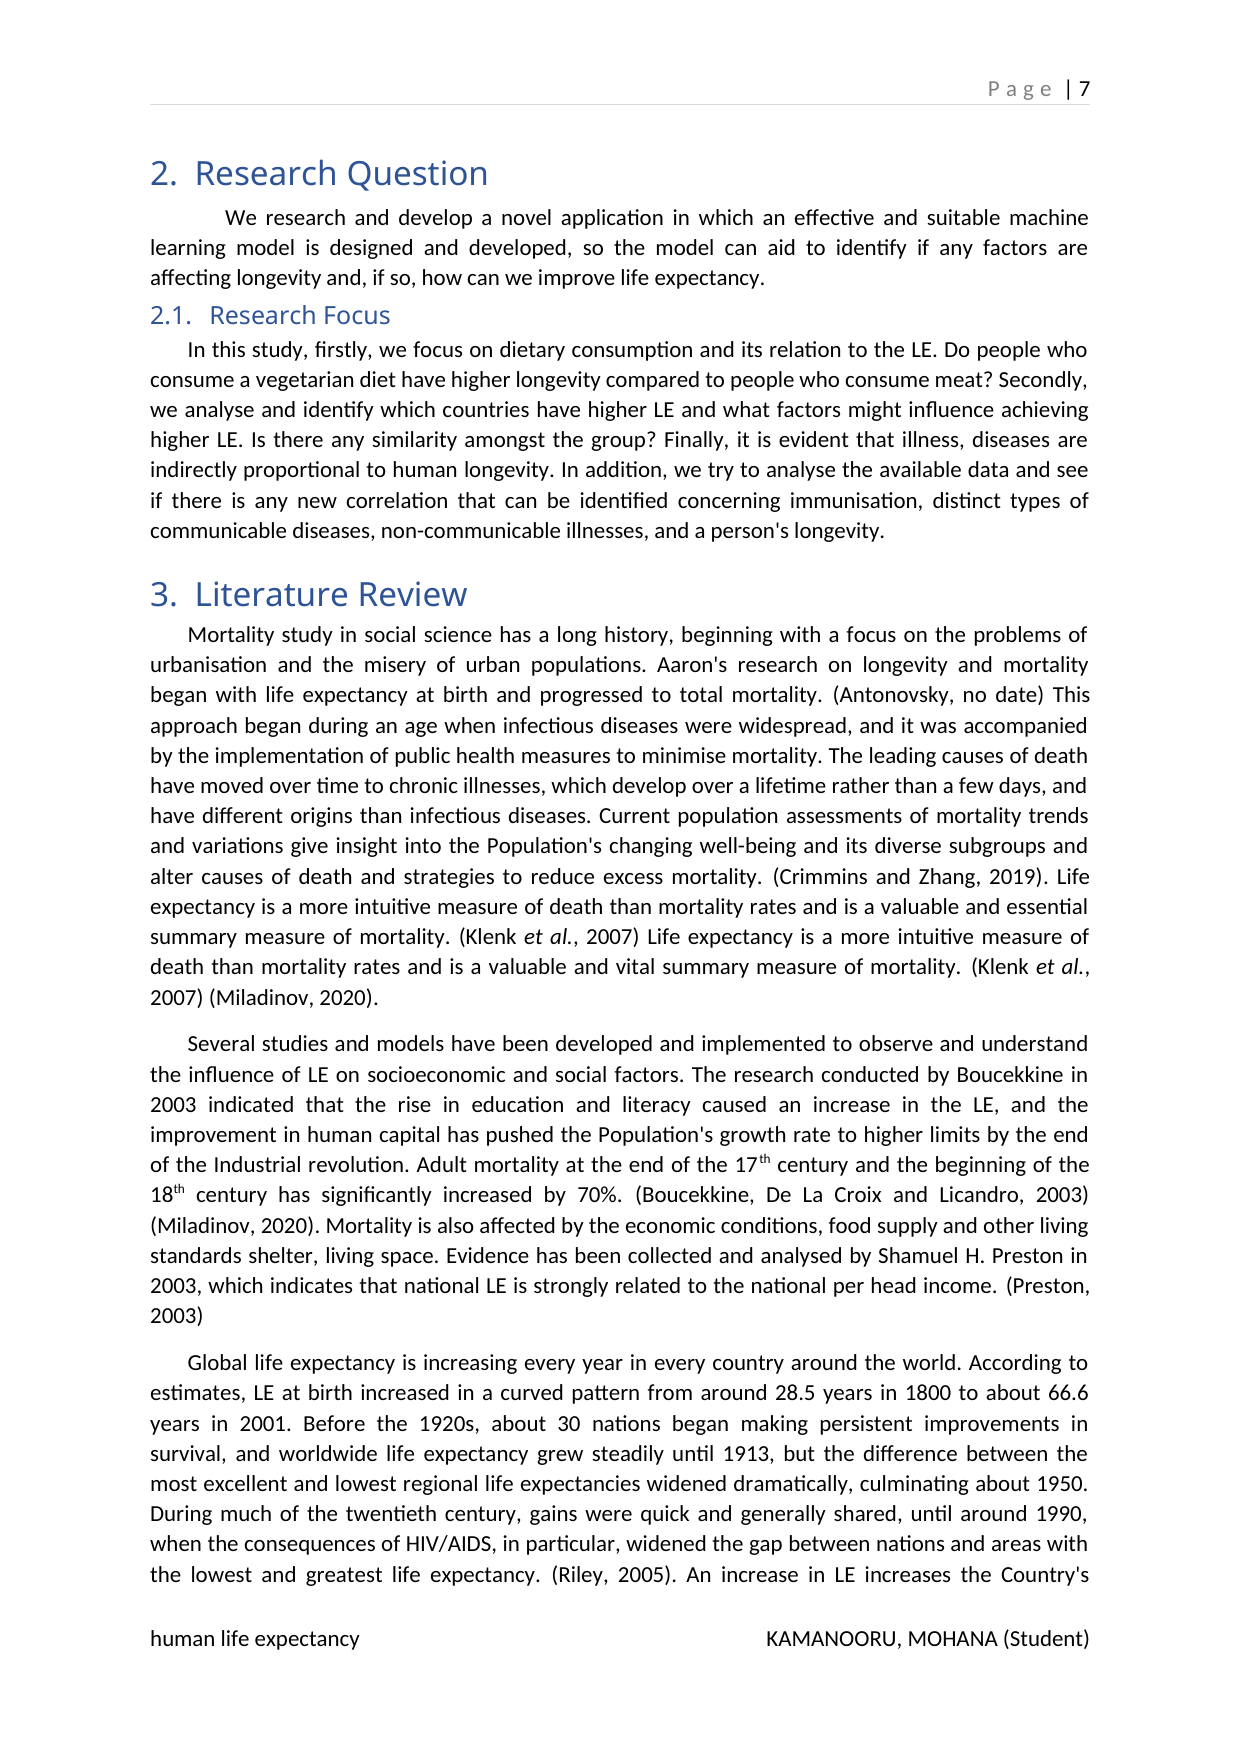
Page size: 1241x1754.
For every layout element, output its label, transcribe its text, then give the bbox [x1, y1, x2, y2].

text Mortality study in social science has a long history, beginning with a focus on the problems of urbanisation and the misery of urban populations. Aaron's research on longevity and mortality began with life expectancy at birth and progressed to total mortality. (Antonovsky, no date) This approach began during an age when infectious diseases were widespread, and it was accompanied by the implementation of public health measures to minimise mortality. The leading causes of death have moved over time to chronic illnesses, which develop over a lifetime rather than a few days, and have different origins than infectious diseases. Current population assessments of mortality trends and variations give insight into the Population's changing well-being and its diverse subgroups and alter causes of death and strategies to reduce excess mortality. (Crimmins and Zhang, 2019). Life expectancy is a more intuitive measure of death than mortality rates and is a valuable and essential summary measure of mortality. (Klenk et al., 2007) Life expectancy is a more intuitive measure of death than mortality rates and is a valuable and vital summary measure of mortality. (Klenk et al., 2007) (Miladinov, 2020). [150, 620, 1090, 1011]
subtitle Research Question [150, 150, 1090, 195]
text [150, 1348, 1090, 1588]
text Several studies and models have been developed and implemented to observe and understand the influence of LE on socioeconomic and social factors. The research conducted by Boucekkine in 2003 indicated that the rise in education and literacy caused an increase in the LE, and the improvement in human capital has pushed the Population's growth rate to higher limits by the end of the Industrial revolution. Adult mortality at the end of the 17th century and the beginning of the 18th century has significantly increased by 70%. (Boucekkine, De La Croix and Licandro, 2003) (Miladinov, 2020). Mortality is also affected by the economic conditions, food supply and other living standards shelter, living space. Evidence has been collected and analysed by Shamuel H. Preston in 2003, which indicates that national LE is strongly related to the national per head income. (Preston, 2003) [150, 1029, 1090, 1329]
subtitle Research Focus [150, 298, 1090, 332]
subtitle Literature Review [150, 571, 1090, 617]
text We research and develop a novel application in which an effective and suitable machine learning model is designed and developed, so the model can aid to identify if any factors are affecting longevity and, if so, how can we improve life expectancy. [150, 203, 1090, 292]
text In this study, firstly, we focus on dietary consumption and its relation to the LE. Do people who consume a vegetarian diet have higher longevity compared to people who consume meat? Secondly, we analyse and identify which countries have higher LE and what factors might influence achieving higher LE. Is there any similarity amongst the group? Finally, it is evident that illness, diseases are indirectly proportional to human longevity. In addition, we try to analyse the available data and see if there is any new correlation that can be identified concerning immunisation, distinct types of communicable diseases, non-communicable illnesses, and a person's longevity. [150, 335, 1090, 544]
